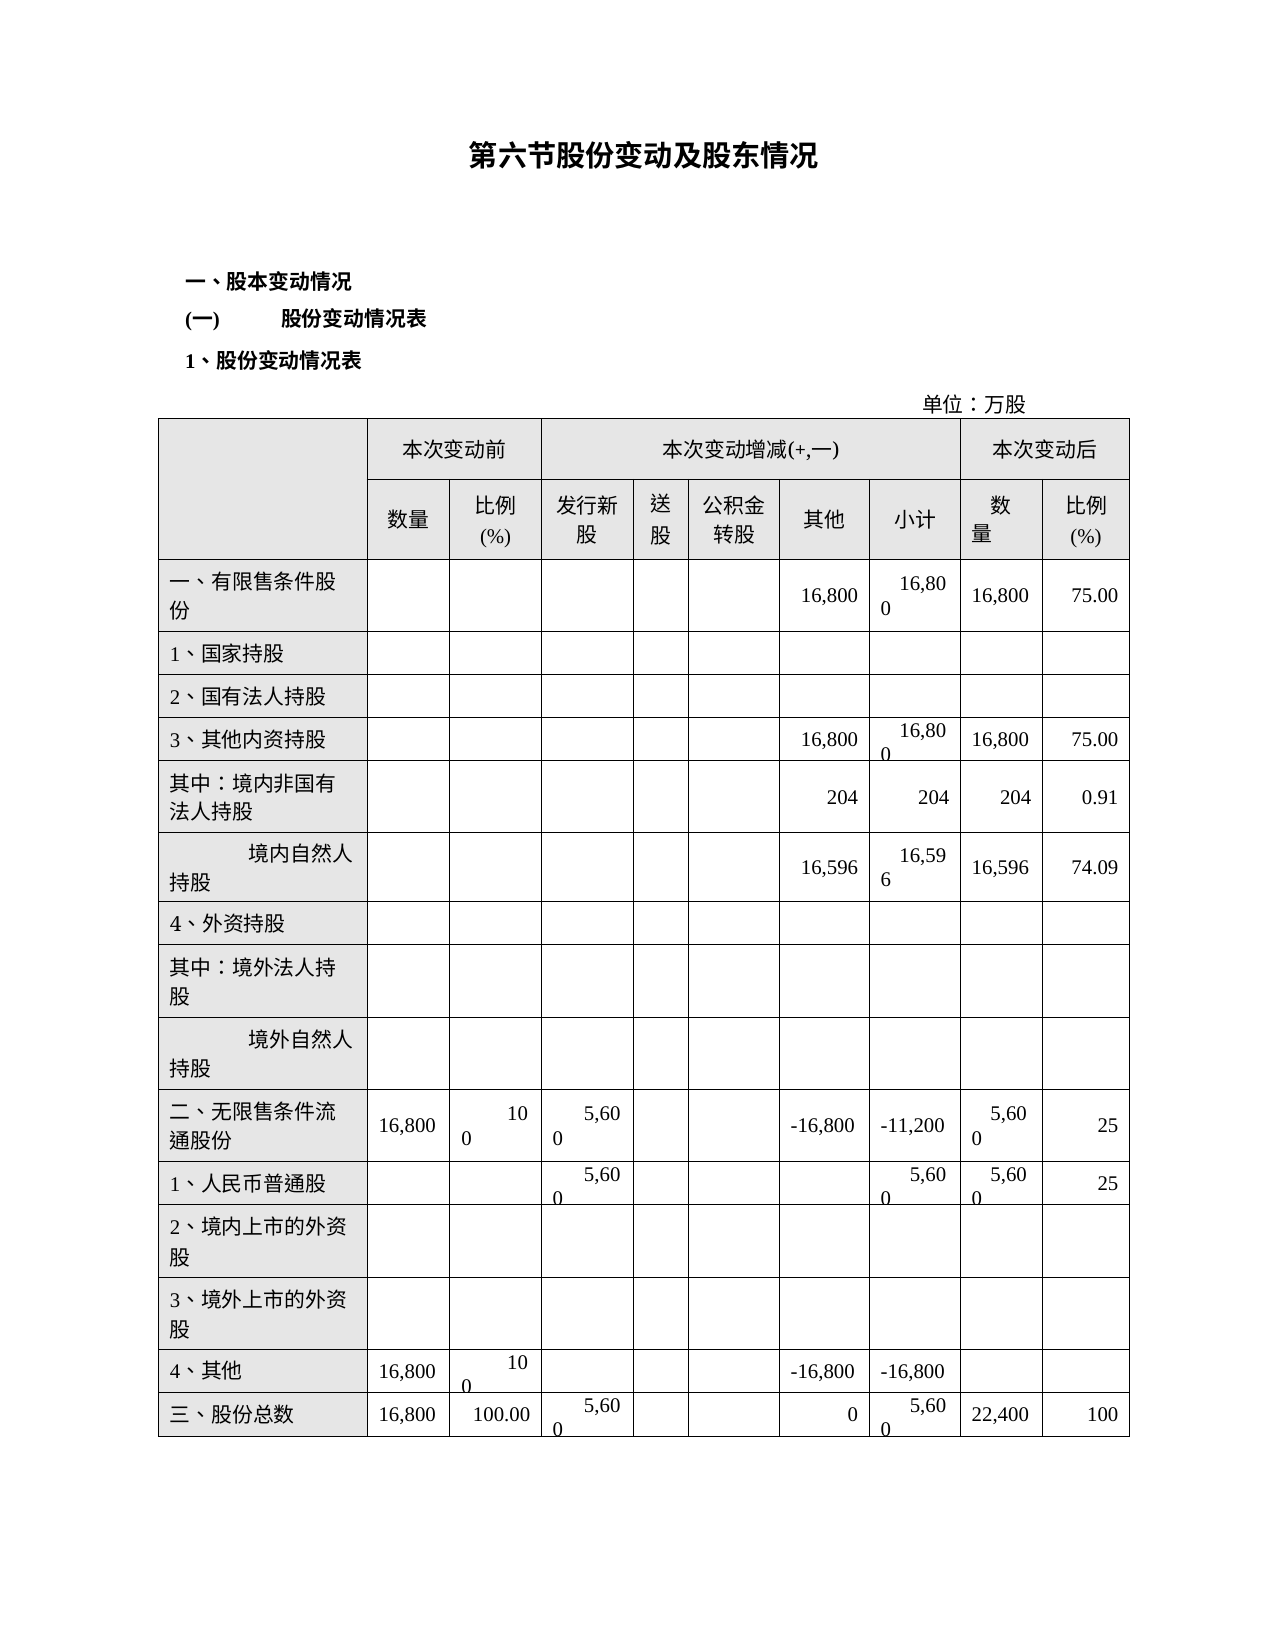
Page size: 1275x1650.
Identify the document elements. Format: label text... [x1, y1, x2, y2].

table_header [159, 419, 367, 559]
table_cell 4、其他 [159, 1350, 367, 1392]
table_cell 100 [1043, 1393, 1129, 1436]
table_cell [689, 833, 779, 901]
table_cell [689, 1393, 779, 1436]
table_cell [634, 1350, 688, 1392]
table_cell [780, 902, 869, 944]
table_cell [450, 675, 541, 717]
table_cell 公积金 转股 [689, 480, 779, 559]
table_cell [961, 632, 1042, 674]
table_cell [634, 1018, 688, 1089]
table_cell [1043, 1350, 1129, 1392]
table_cell 16,800 [368, 1393, 449, 1436]
table_cell 100.00 [450, 1393, 541, 1436]
table_cell 5,600 [870, 1162, 960, 1204]
table_cell [870, 1018, 960, 1089]
table_cell 数量 [368, 480, 449, 559]
table_cell 16,800 [870, 718, 960, 760]
table_cell [634, 945, 688, 1017]
list 股份变动情况表 [131, 304, 1157, 332]
table_header 本次变动后 [961, 419, 1129, 479]
table_cell 5,600 [961, 1090, 1042, 1161]
table_cell [542, 1350, 633, 1392]
table_cell [780, 675, 869, 717]
table_cell [542, 1205, 633, 1277]
table_cell 16,800 [870, 560, 960, 631]
table_cell [450, 718, 541, 760]
table_cell 100 [450, 1350, 541, 1392]
table_cell 境内自然人 持股 [159, 833, 367, 901]
table_cell [368, 1162, 449, 1204]
table_cell [542, 632, 633, 674]
table_cell [450, 833, 541, 901]
table_cell 三、股份总数 [159, 1393, 367, 1436]
table_cell 二、无限售条件流 通股份 [159, 1090, 367, 1161]
subtitle 第六节股份变动及股东情况 [131, 136, 1157, 175]
table_cell -11,200 [870, 1090, 960, 1161]
table_cell [689, 632, 779, 674]
table_cell 数量 [961, 480, 1042, 559]
table_cell [780, 1018, 869, 1089]
table_cell [1043, 1205, 1129, 1277]
table_cell [450, 560, 541, 631]
table_cell 16,800 [961, 560, 1042, 631]
table_cell [1043, 902, 1129, 944]
table_cell [689, 1350, 779, 1392]
table_cell [870, 632, 960, 674]
table_cell [689, 560, 779, 631]
table_cell [634, 761, 688, 832]
table_cell [689, 1205, 779, 1277]
table_cell [542, 1278, 633, 1349]
table_cell [450, 1162, 541, 1204]
table_cell 发行新 股 [542, 480, 633, 559]
table_cell -16,800 [870, 1350, 960, 1392]
table_cell 16,596 [961, 833, 1042, 901]
table_cell [780, 632, 869, 674]
table_cell [689, 675, 779, 717]
table_cell [634, 560, 688, 631]
table_cell [368, 761, 449, 832]
table_cell [634, 632, 688, 674]
table_cell 16,800 [961, 718, 1042, 760]
table_cell 5,600 [542, 1090, 633, 1161]
table_cell [689, 1162, 779, 1204]
table_cell [780, 1278, 869, 1349]
table_cell 100 [450, 1090, 541, 1161]
table_cell [634, 833, 688, 901]
table_cell 16,800 [780, 560, 869, 631]
table_cell [542, 902, 633, 944]
table_cell 1、人民币普通股 [159, 1162, 367, 1204]
table_cell [450, 902, 541, 944]
table_cell [870, 675, 960, 717]
table_cell [634, 1090, 688, 1161]
table_cell [780, 945, 869, 1017]
table_cell [780, 1162, 869, 1204]
text 一、股本变动情况 [131, 267, 1157, 295]
table_cell [689, 718, 779, 760]
table_cell [542, 675, 633, 717]
table_cell [870, 902, 960, 944]
table_cell 25 [1043, 1090, 1129, 1161]
table_cell [1043, 1278, 1129, 1349]
table_cell 16,596 [870, 833, 960, 901]
table_cell 204 [961, 761, 1042, 832]
table_cell [368, 833, 449, 901]
table_cell [450, 1278, 541, 1349]
table_cell [450, 1205, 541, 1277]
table_cell [542, 833, 633, 901]
table_header 本次变动增减(+,一) [542, 419, 960, 479]
table_cell [689, 1278, 779, 1349]
table_cell [961, 902, 1042, 944]
table_cell [1043, 945, 1129, 1017]
table_cell 2、国有法人持股 [159, 675, 367, 717]
table_cell [961, 675, 1042, 717]
table_cell [689, 1018, 779, 1089]
table_cell [634, 1162, 688, 1204]
table_cell -16,800 [780, 1090, 869, 1161]
table_cell [634, 718, 688, 760]
table_cell 5,600 [542, 1393, 633, 1436]
table_cell 一、有限售条件股 份 [159, 560, 367, 631]
table_cell [542, 560, 633, 631]
table_cell 75.00 [1043, 560, 1129, 631]
table_cell [689, 761, 779, 832]
table_cell [542, 718, 633, 760]
table_cell [634, 902, 688, 944]
table_cell [870, 945, 960, 1017]
table_cell [1043, 675, 1129, 717]
table_cell [368, 1205, 449, 1277]
table_cell 22,400 [961, 1393, 1042, 1436]
table_cell -16,800 [780, 1350, 869, 1392]
table_cell [450, 1018, 541, 1089]
table_cell 3、其他内资持股 [159, 718, 367, 760]
table_cell 境外自然人 持股 [159, 1018, 367, 1089]
table_cell 16,800 [368, 1090, 449, 1161]
table_cell [1043, 632, 1129, 674]
table_cell 比例 (%) [450, 480, 541, 559]
table_cell 25 [1043, 1162, 1129, 1204]
table_cell [634, 1205, 688, 1277]
table_cell [961, 1018, 1042, 1089]
table_cell [1043, 1018, 1129, 1089]
table_cell 16,800 [780, 718, 869, 760]
table_cell 5,600 [961, 1162, 1042, 1204]
table_cell [870, 1278, 960, 1349]
table_cell 16,596 [780, 833, 869, 901]
table_cell [542, 761, 633, 832]
table_cell 比例 (%) [1043, 480, 1129, 559]
table_cell 204 [780, 761, 869, 832]
table_cell [368, 718, 449, 760]
table_cell 3、境外上市的外资 股 [159, 1278, 367, 1349]
table_cell 1、国家持股 [159, 632, 367, 674]
table_cell [961, 1205, 1042, 1277]
table_cell [634, 1278, 688, 1349]
table_cell [542, 945, 633, 1017]
table_header 本次变动前 [368, 419, 541, 479]
table_cell 送 股 [634, 480, 688, 559]
table_cell [368, 632, 449, 674]
table_cell 75.00 [1043, 718, 1129, 760]
table_cell 0.91 [1043, 761, 1129, 832]
table_cell [634, 675, 688, 717]
subtitle 1、股份变动情况表 [131, 347, 1157, 375]
table_cell [689, 945, 779, 1017]
table_cell [961, 1278, 1042, 1349]
table_cell [780, 1205, 869, 1277]
table_cell [450, 632, 541, 674]
table_cell 其他 [780, 480, 869, 559]
table_cell [689, 902, 779, 944]
table_cell [870, 1205, 960, 1277]
table_cell 2、境内上市的外资 股 [159, 1205, 367, 1277]
table_cell 5,600 [870, 1393, 960, 1436]
table_cell [368, 1278, 449, 1349]
table_cell [368, 945, 449, 1017]
table_cell [634, 1393, 688, 1436]
table_cell [961, 1350, 1042, 1392]
table_cell [368, 902, 449, 944]
table_cell [689, 1090, 779, 1161]
table_cell 16,800 [368, 1350, 449, 1392]
table_cell 0 [780, 1393, 869, 1436]
table_cell 小计 [870, 480, 960, 559]
table_cell [450, 945, 541, 1017]
table_cell 74.09 [1043, 833, 1129, 901]
table_cell [368, 560, 449, 631]
table_cell [450, 761, 541, 832]
table_cell [368, 1018, 449, 1089]
table_cell [961, 945, 1042, 1017]
table_cell 其中：境外法人持 股 [159, 945, 367, 1017]
table_cell 5,600 [542, 1162, 633, 1204]
table_cell 4、外资持股 [159, 902, 367, 944]
table_cell [542, 1018, 633, 1089]
table_cell 其中：境内非国有 法人持股 [159, 761, 367, 832]
table_cell 204 [870, 761, 960, 832]
table_cell [368, 675, 449, 717]
text 单位：万股 [922, 390, 1157, 418]
